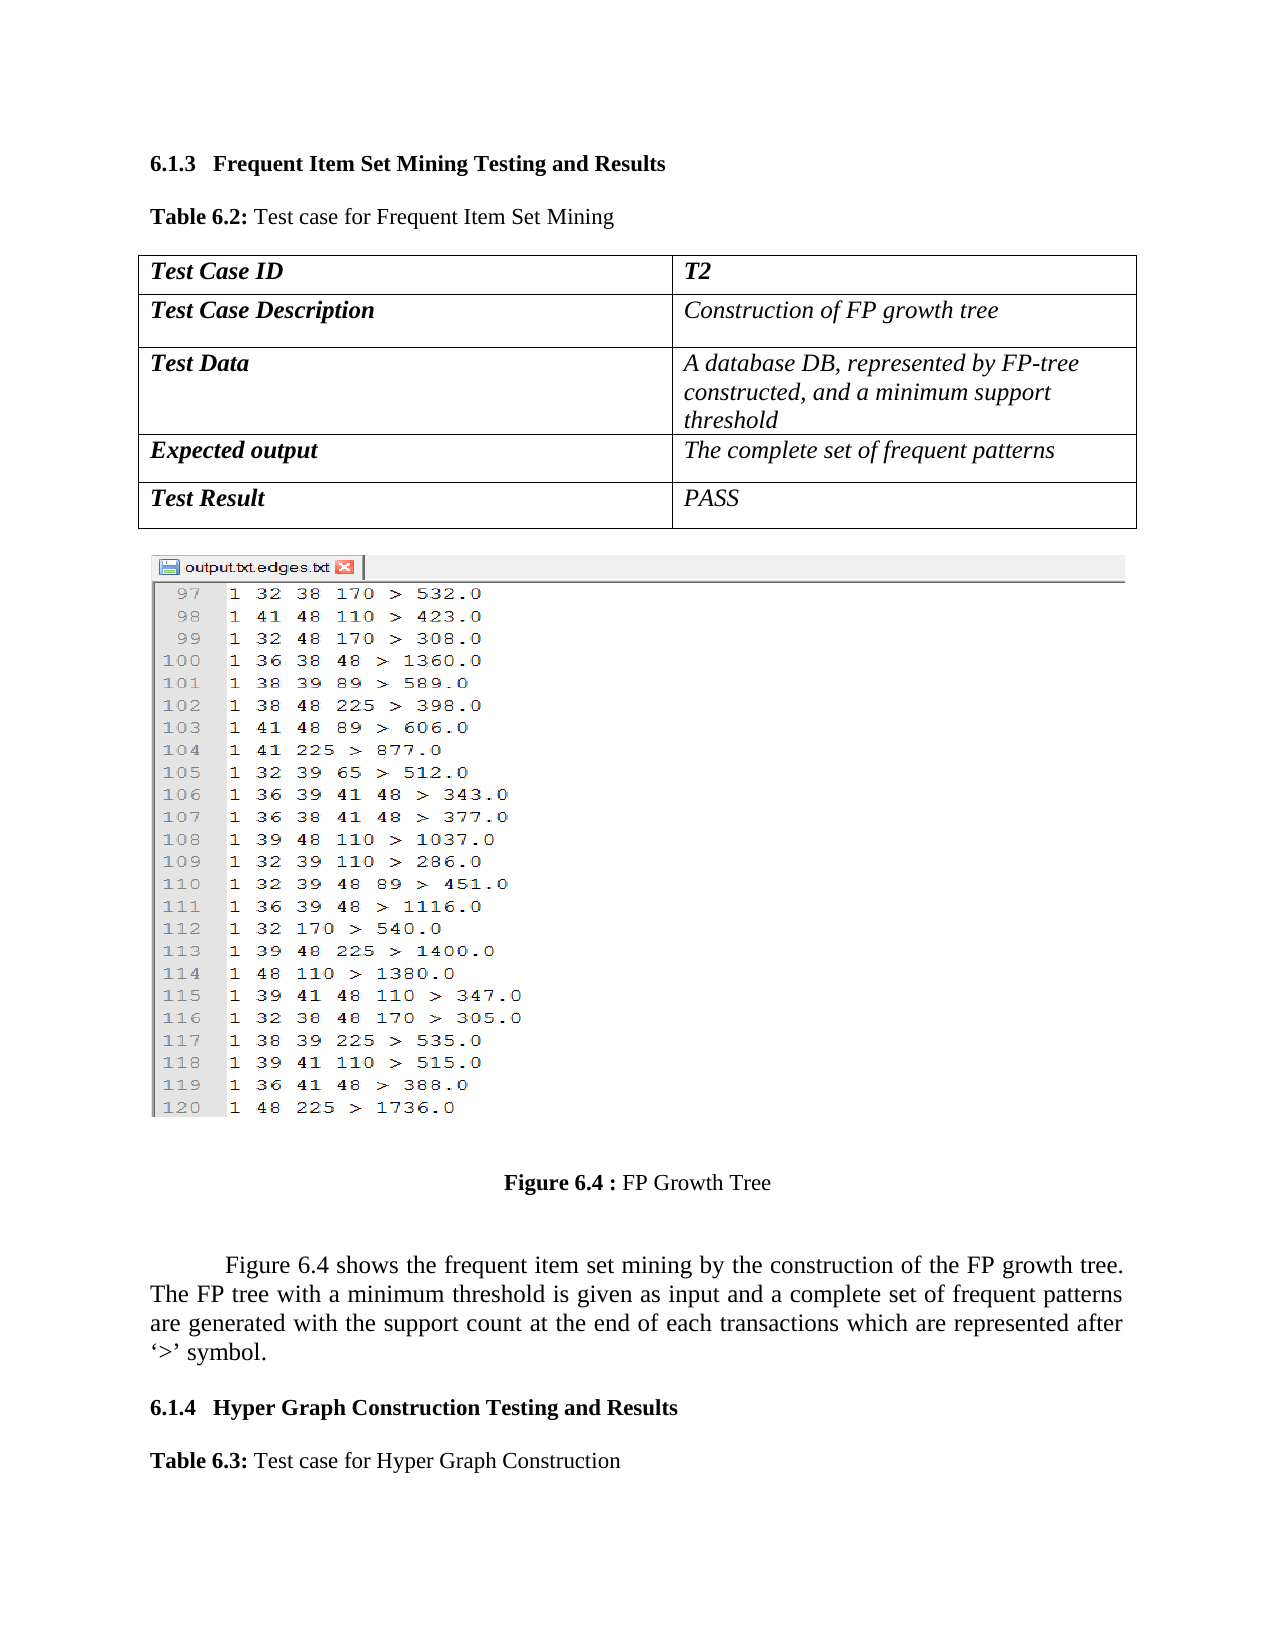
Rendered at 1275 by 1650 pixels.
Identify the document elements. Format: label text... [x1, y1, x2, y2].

table_cell PASS [673, 483, 1136, 528]
text Figure 6.4 shows the frequent item set mining by the construction of the FP growth tree. The FP tree with a minimum threshold is given as input and a complete set of frequent patterns are generated with the support count at the end of each transactions which are represented after ‘>’ symbol. [150, 1250, 1125, 1365]
table_cell Test Data [139, 348, 672, 434]
picture [150, 555, 1125, 1117]
text Table 6.3: Test case for Hyper Graph Construction [150, 1447, 1125, 1473]
table_cell Test Result [139, 483, 672, 528]
table_header Test Case ID [139, 256, 672, 294]
table_cell Expected output [139, 435, 672, 482]
table_header T2 [673, 256, 1136, 294]
table_cell Construction of FP growth tree [673, 295, 1136, 347]
text 6.1.4 Hyper Graph Construction Testing and Results [150, 1394, 1125, 1420]
table_cell The complete set of frequent patterns [673, 435, 1136, 482]
text 6.1.3 Frequent Item Set Mining Testing and Results [150, 150, 1125, 176]
table_cell Test Case Description [139, 295, 672, 347]
text Figure 6.4 : FP Growth Tree [150, 1169, 1125, 1195]
text Table 6.2: Test case for Frequent Item Set Mining [150, 203, 1125, 229]
table_cell A database DB, represented by FP-tree constructed, and a minimum support threshold [673, 348, 1136, 434]
